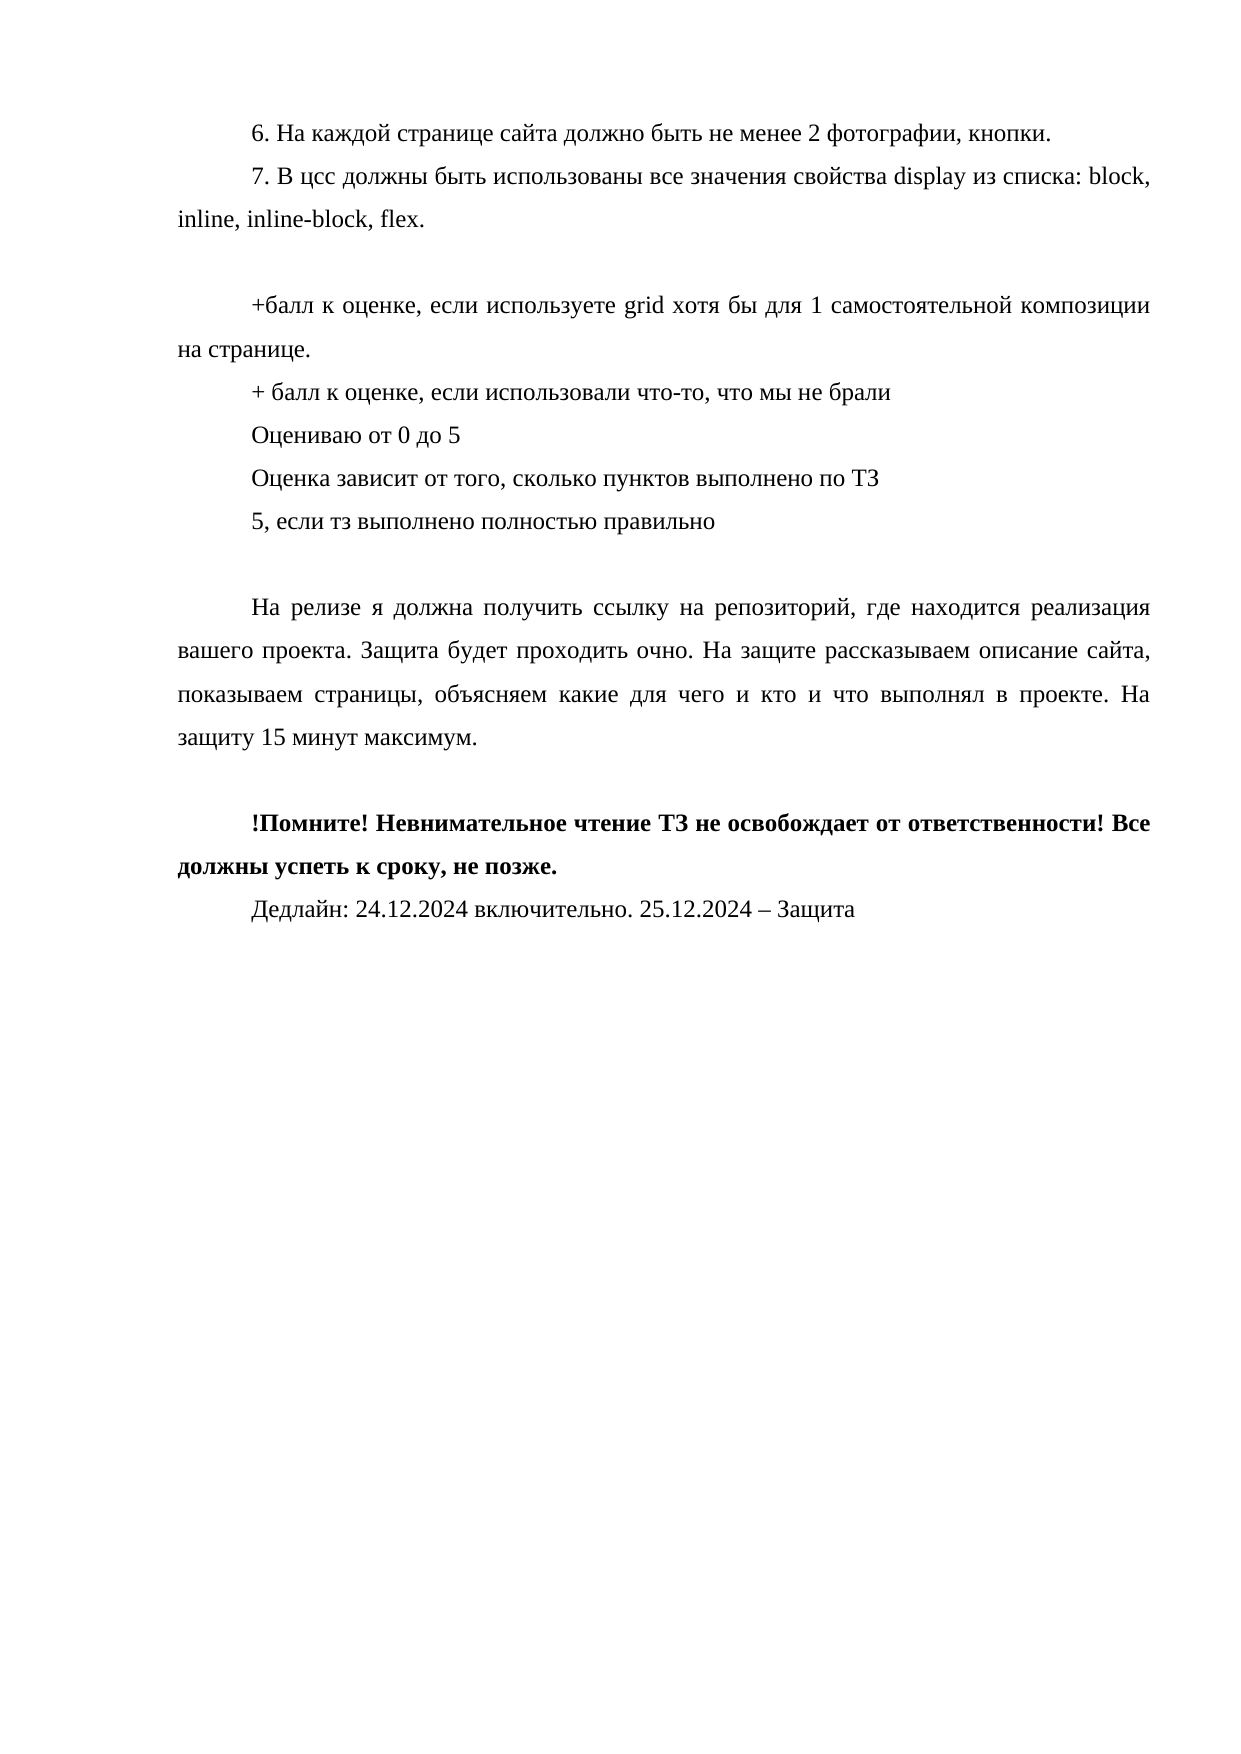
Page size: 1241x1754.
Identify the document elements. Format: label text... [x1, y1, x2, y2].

text !Помните! Невнимательное чтение ТЗ не освобождает от ответственности! Все должны успеть к сроку, не позже. [177, 808, 1152, 880]
text 6. На каждой странице сайта должно быть не менее 2 фотографии, кнопки. [177, 118, 1152, 147]
text + балл к оценке, если использовали что-то, что мы не брали [177, 377, 1152, 406]
text На релизе я должна получить ссылку на репозиторий, где находится реализация вашего проекта. Защита будет проходить очно. На защите рассказываем описание сайта, показываем страницы, объясняем какие для чего и кто и что выполнял в проекте. На защиту 15 минут максимум. [177, 592, 1152, 751]
text Оценка зависит от того, сколько пунктов выполнено по ТЗ [177, 463, 1152, 492]
text +балл к оценке, если используете grid хотя бы для 1 самостоятельной композиции на странице. [177, 291, 1152, 362]
text Оцениваю от 0 до 5 [177, 420, 1152, 449]
text 7. В цсс должны быть использованы все значения свойства display из списка: block, inline, inline-block, flex. [177, 161, 1152, 233]
text 5, если тз выполнено полностью правильно [177, 506, 1152, 535]
text Дедлайн: 24.12.2024 включительно. 25.12.2024 – Защита [177, 894, 1152, 923]
